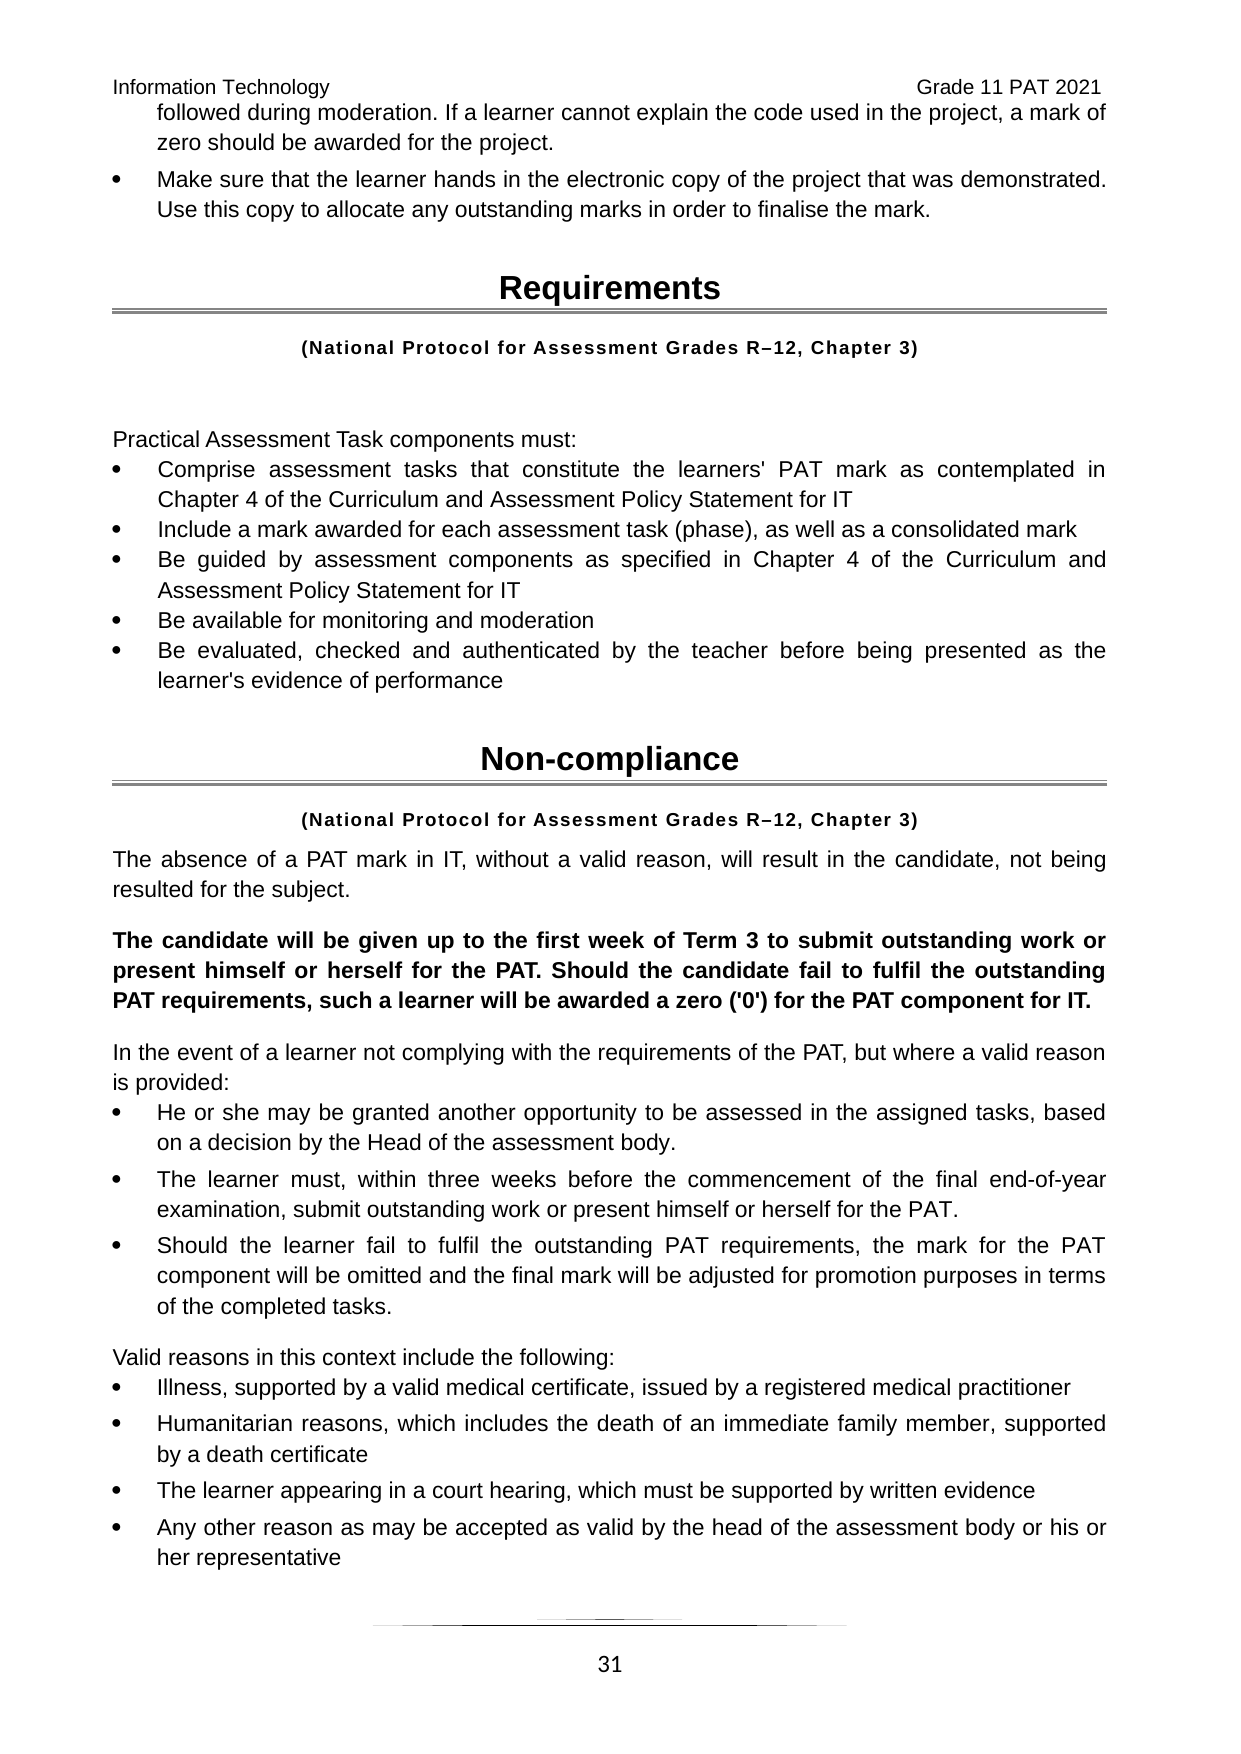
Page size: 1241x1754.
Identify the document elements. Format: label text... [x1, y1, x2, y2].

list The learner appearing in a court hearing, which must be supported by written evidence [112, 1477, 1107, 1503]
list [112, 99, 1107, 156]
list Be available for monitoring and moderation [112, 607, 1107, 633]
list He or she may be granted another opportunity to be assessed in the assigned tasks, based on a decision by the Head of the assessment body. [112, 1099, 1107, 1156]
text Practical Assessment Task components must: [112, 426, 1107, 452]
subtitle Non-compliance [112, 739, 1107, 780]
list Should the learner fail to fulfil the outstanding PAT requirements, the mark for the PAT component will be omitted and the final mark will be adjusted for promotion purposes in terms of the completed tasks. [112, 1232, 1107, 1319]
list Make sure that the learner hands in the electronic copy of the project that was demonstrated. Use this copy to allocate any outstanding marks in order to finalise the mark. [112, 166, 1107, 222]
list The learner must, within three weeks before the commencement of the final end-of-year examination, submit outstanding work or present himself or herself for the PAT. [112, 1166, 1107, 1222]
text (National Protocol for Assessment Grades R–12, Chapter 3) [112, 808, 1107, 830]
text The candidate will be given up to the first week of Term 3 to submit outstanding work or present himself or herself for the PAT. Should the candidate fail to fulfil the outstanding PAT requirements, such a learner will be awarded a zero ('0') for the PAT component for IT. [112, 927, 1107, 1014]
list Humanitarian reasons, which includes the death of an immediate family member, supported by a death certificate [112, 1410, 1107, 1467]
list Be guided by assessment components as specified in Chapter 4 of the Curriculum and Assessment Policy Statement for IT [112, 546, 1107, 603]
list Include a mark awarded for each assessment task (phase), as well as a consolidated mark [112, 516, 1107, 542]
text (National Protocol for Assessment Grades R–12, Chapter 3) [112, 337, 1107, 359]
text In the event of a learner not complying with the requirements of the PAT, but where a valid reason is provided: [112, 1038, 1107, 1095]
list Illness, supported by a valid medical certificate, issued by a registered medical practitioner [112, 1374, 1107, 1400]
list Be evaluated, checked and authenticated by the teacher before being presented as the learner's evidence of performance [112, 637, 1107, 693]
list Any other reason as may be accepted as valid by the head of the assessment body or his or her representative [112, 1513, 1107, 1570]
list Comprise assessment tasks that constitute the learners' PAT mark as contemplated in Chapter 4 of the Curriculum and Assessment Policy Statement for IT [112, 456, 1107, 512]
text Valid reasons in this context include the following: [112, 1344, 1107, 1370]
text The absence of a PAT mark in IT, without a valid reason, will result in the candidate, not being resulted for the subject. [112, 846, 1107, 902]
subtitle Requirements [112, 268, 1107, 308]
